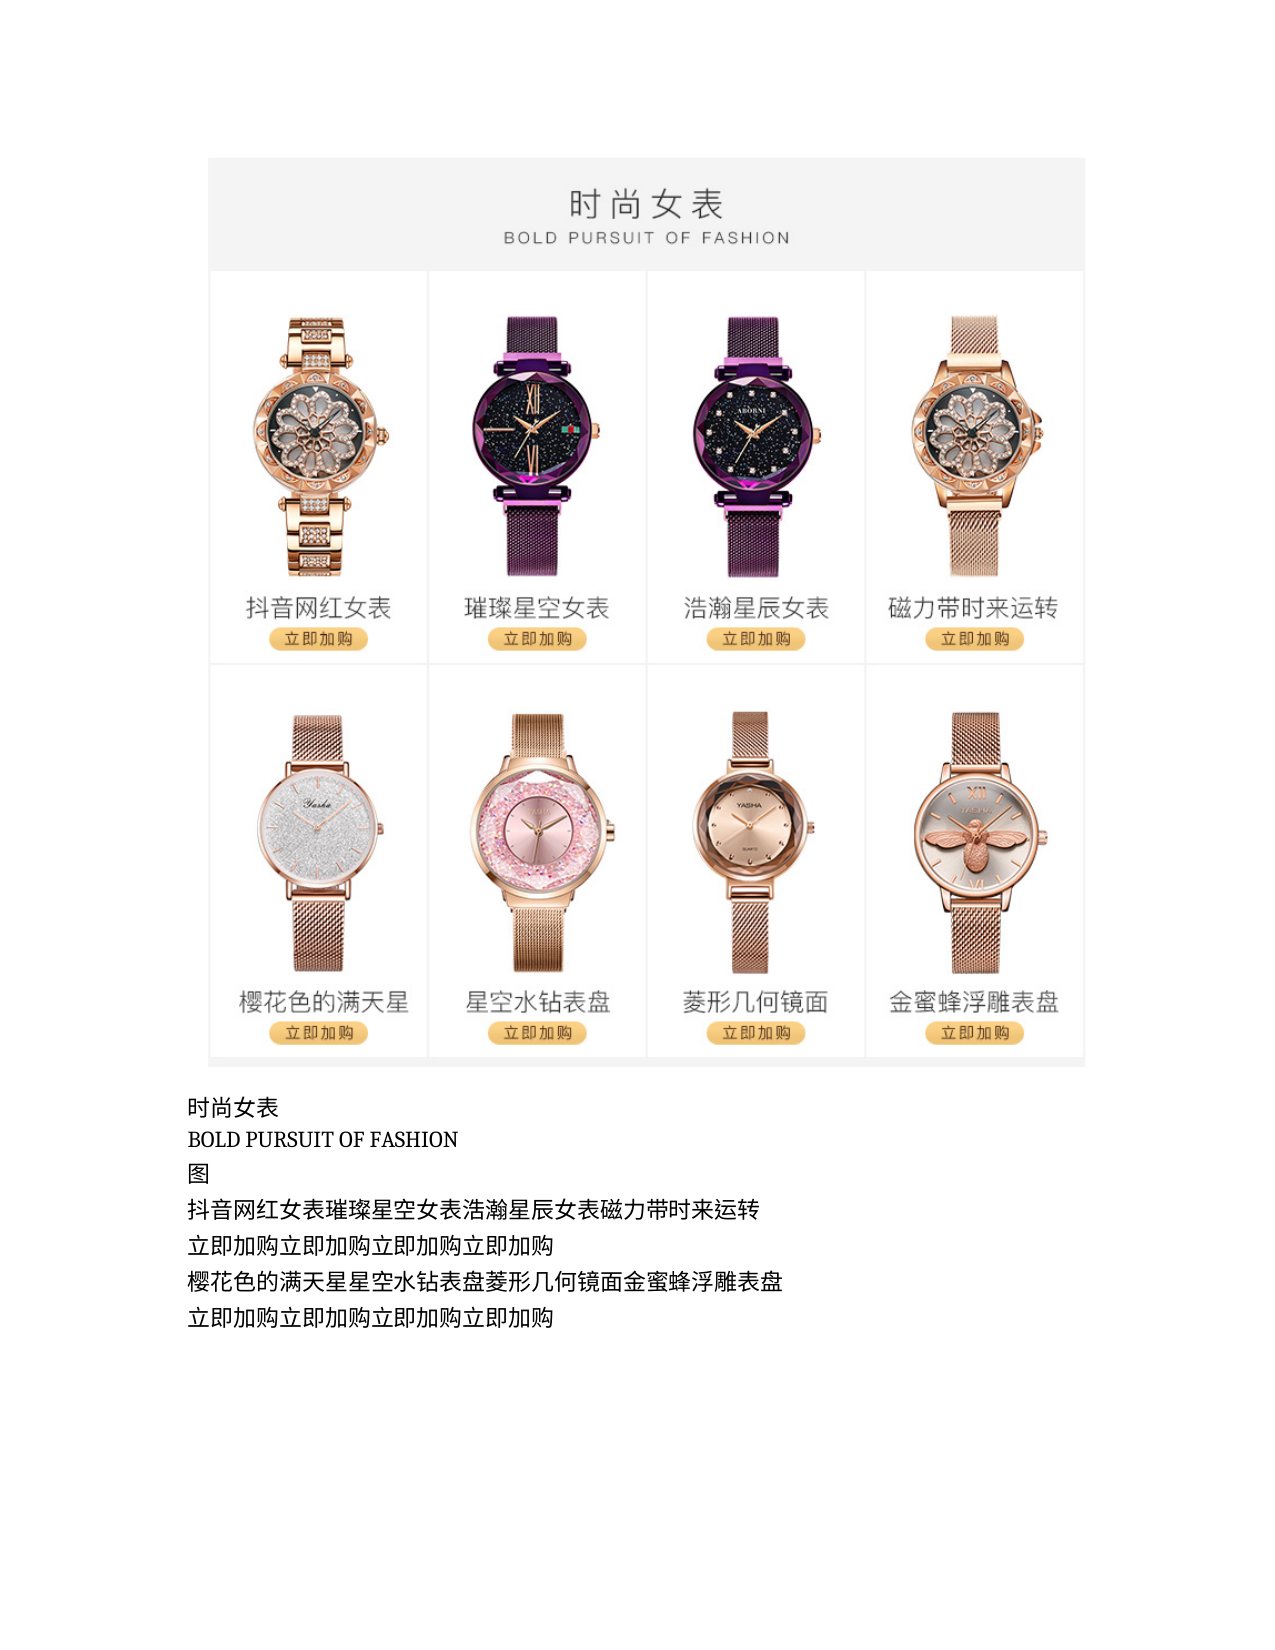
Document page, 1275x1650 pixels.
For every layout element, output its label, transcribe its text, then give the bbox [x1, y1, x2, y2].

text 时尚女表 BOLD PURSUIT OF FASHION 图 抖音网红女表璀璨星空女表浩瀚星辰女表磁力带时来运转 立即加购立即加购立即加购立即加购 樱花色的满天星星空水钻表盘菱形几何镜面金蜜蜂浮雕表盘 立即加购立即加购立即加购立即加购 [187, 1092, 1087, 1363]
picture [206, 150, 1093, 1067]
